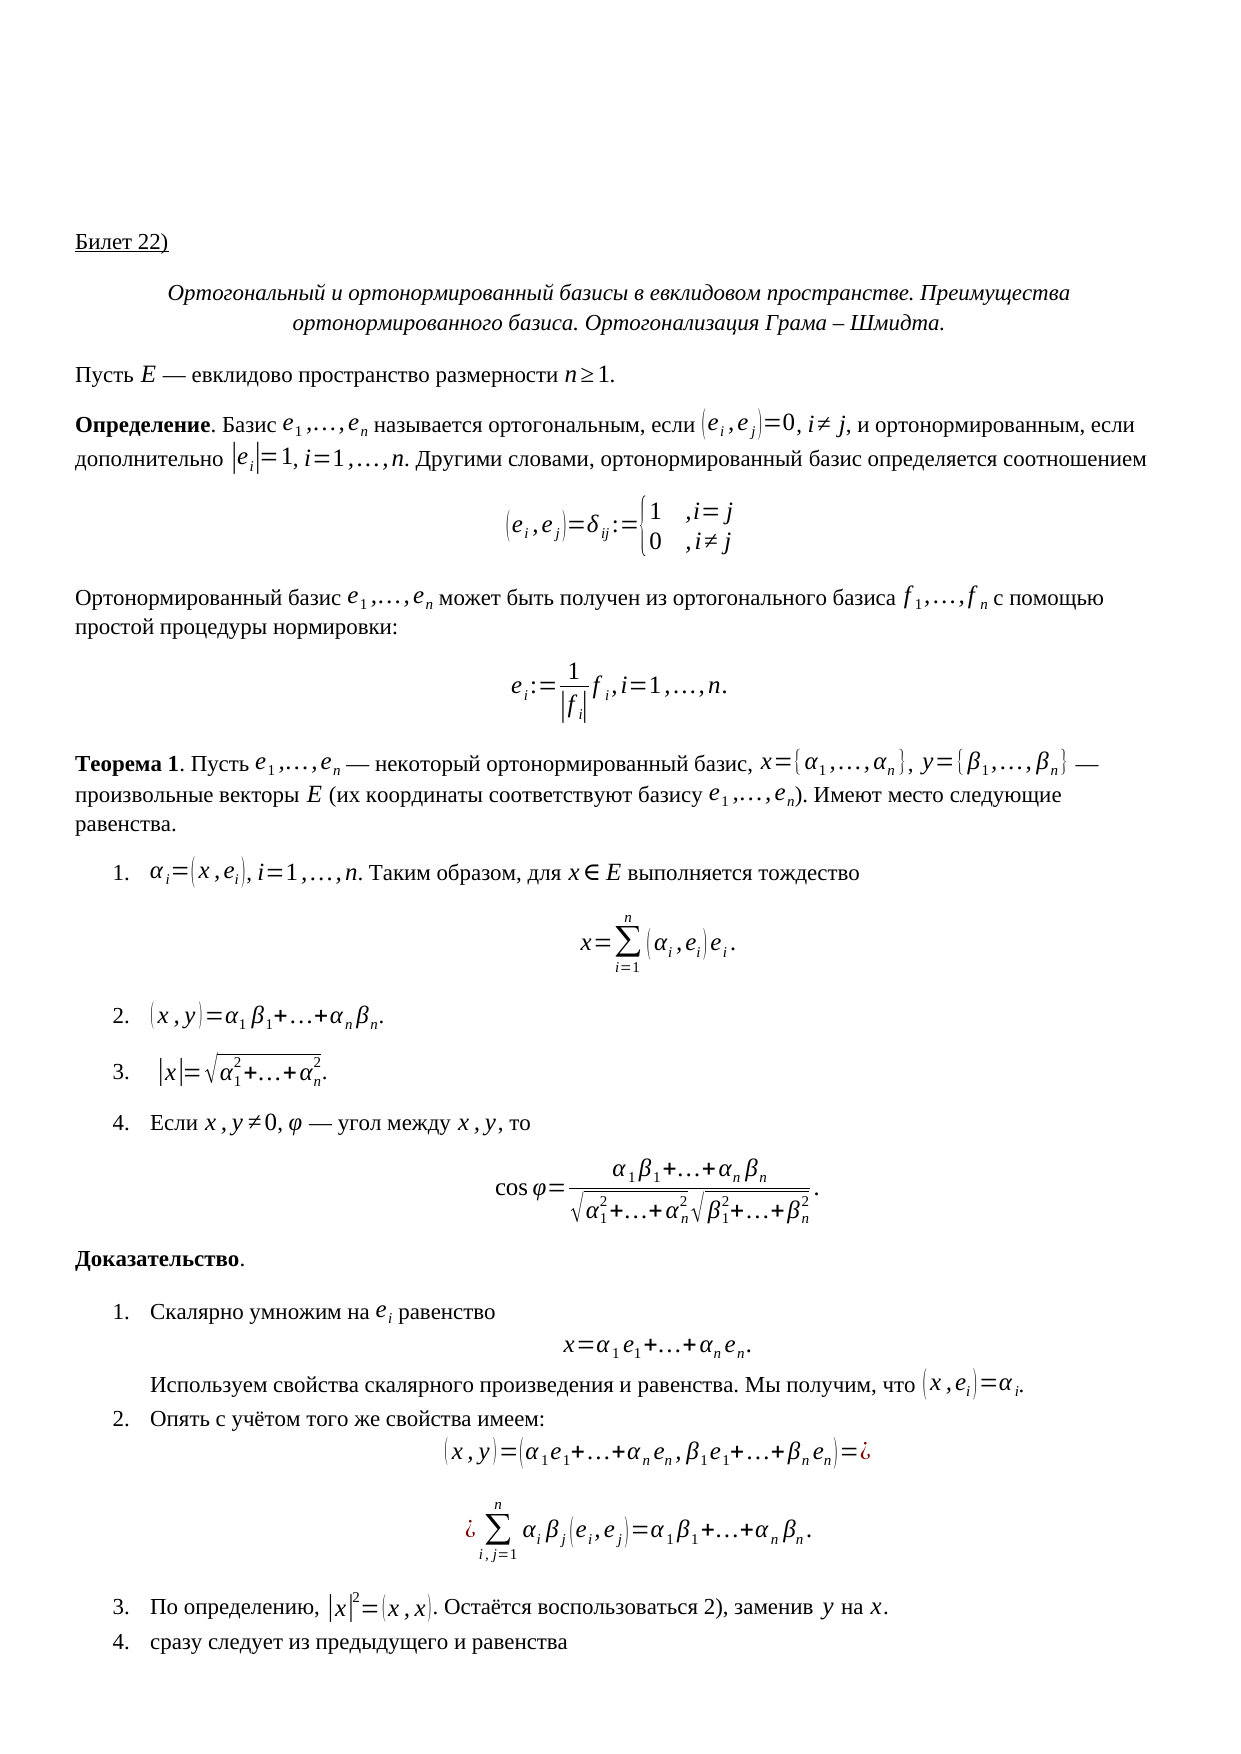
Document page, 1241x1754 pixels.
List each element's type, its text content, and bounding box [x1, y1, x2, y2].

list . [112, 999, 1165, 1033]
text Теорема 1. Пусть — некоторый ортонормированный базис, , — произвольные векторы (их координаты соответствуют базису ). Имеют место следующие равенства. [75, 747, 1165, 836]
text Доказательство. [75, 1244, 1165, 1271]
list По определению, . Остаётся воспользоваться 2), заменив на . [112, 1589, 1165, 1624]
list Если , — угол между , то [112, 1108, 1165, 1136]
list , . Таким образом, для выполняется тождество [112, 855, 1165, 890]
text Ортонормированный базис может быть получен из ортогонального базиса с помощью простой процедуры нормировки: [75, 581, 1165, 639]
list сразу следует из предыдущего и равенства [112, 1628, 1165, 1654]
list . [112, 1052, 1165, 1090]
text Ортогональный и ортонормированный базисы в евклидовом пространстве. Преимущества ортонормированного базиса. Ортогонализация Грама – Шмидта. [75, 279, 1165, 336]
list Опять с учётом того же свойства имеем: [112, 1405, 1165, 1432]
list Используем свойства скалярного произведения и равенства. Мы получим, что . [150, 1367, 1165, 1402]
list Скалярно умножим на равенство [112, 1296, 1165, 1327]
text Пусть — евклидово пространство размерности . [75, 360, 1165, 388]
text Определение. Базис называется ортогональным, если , , и ортонормированным, если дополнительно , . Другими словами, ортонормированный базис определяется соотношением [75, 407, 1165, 476]
text Билет 22) [75, 228, 1165, 254]
